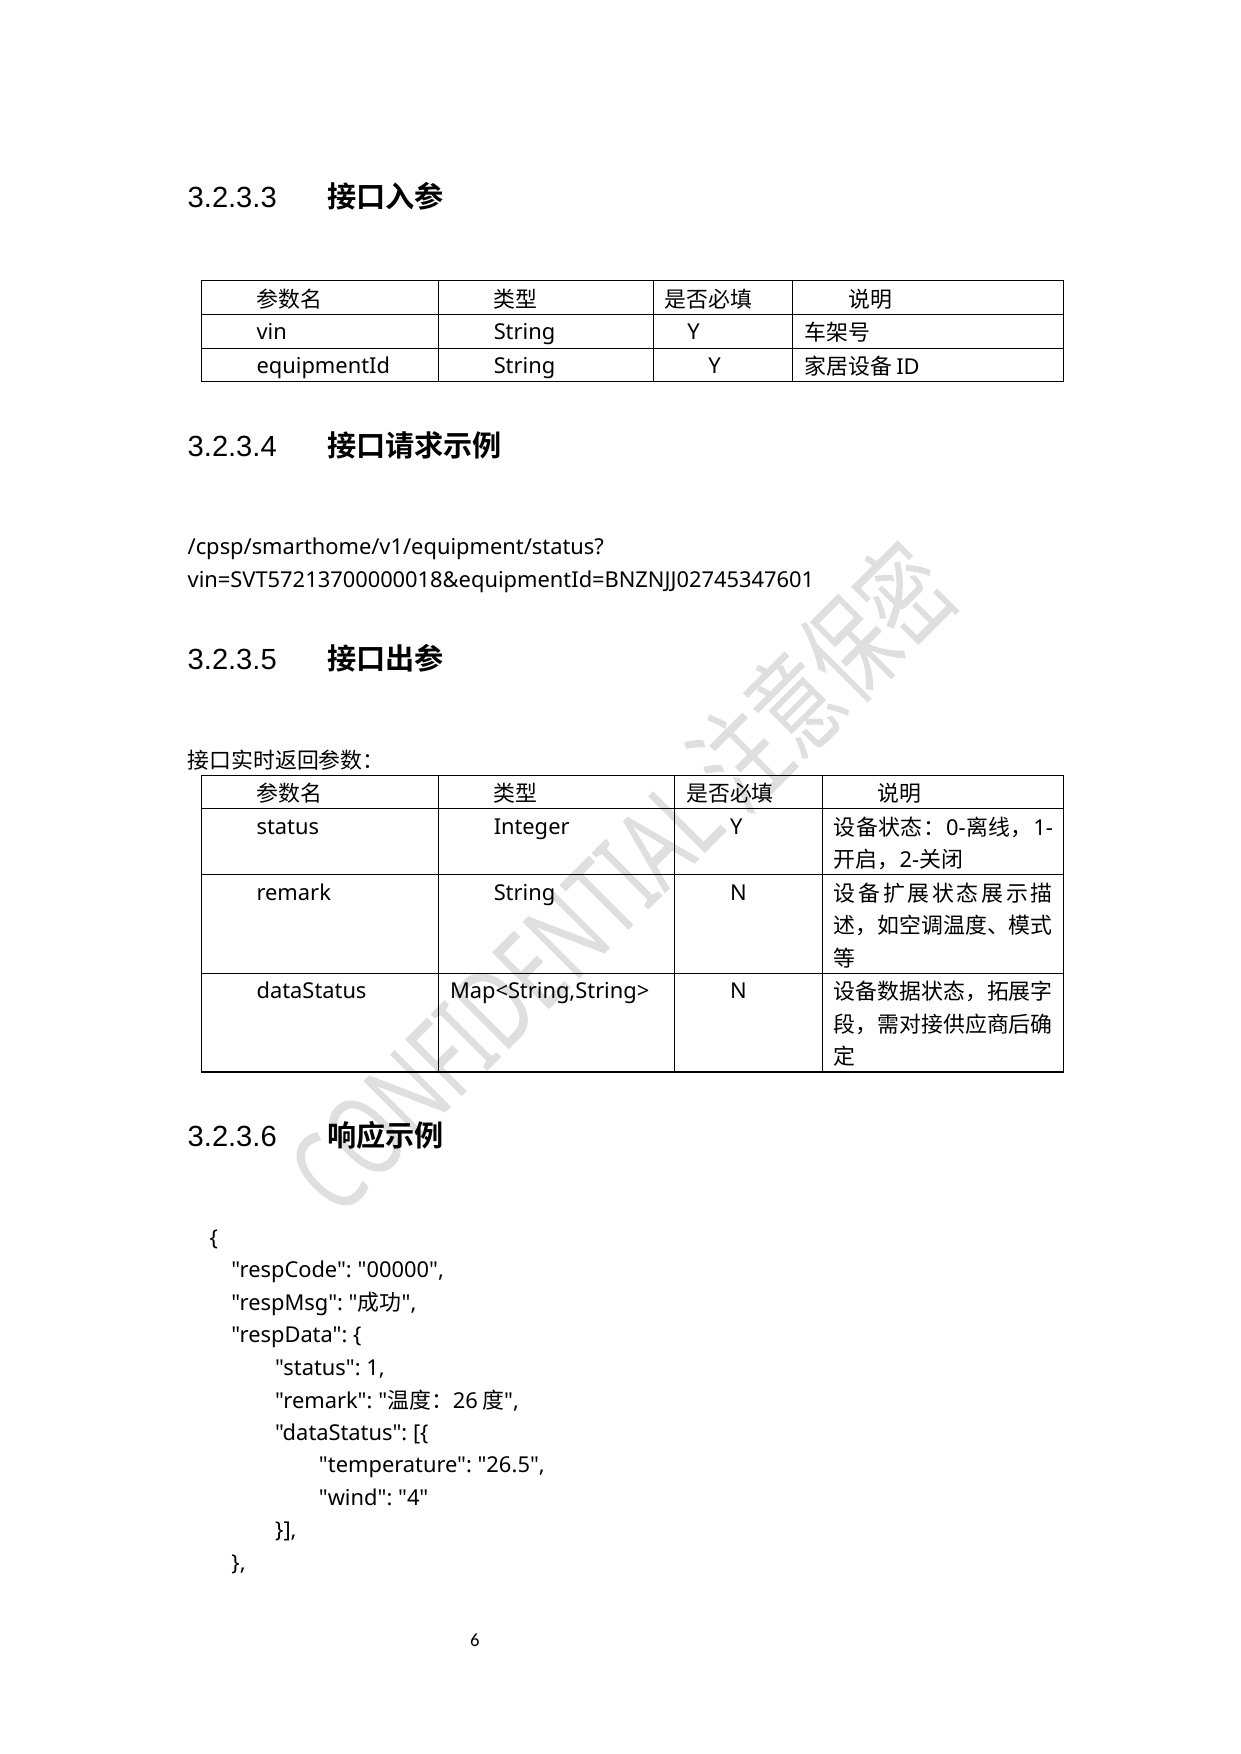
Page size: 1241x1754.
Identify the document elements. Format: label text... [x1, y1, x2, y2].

table_header 类型 [439, 281, 653, 314]
subtitle 接口入参 [187, 162, 1053, 227]
text "respMsg": "成功", [187, 1285, 1053, 1318]
text }, [187, 1545, 1053, 1578]
table_header 参数名 [202, 776, 438, 808]
subtitle 接口出参 [187, 624, 1053, 689]
table_header 说明 [793, 281, 1063, 314]
table_cell Map<String,String> [439, 974, 674, 1071]
text "temperature": "26.5", [275, 1448, 1053, 1480]
table_cell Y [654, 315, 792, 347]
table_cell 设备状态：0-离线，1-开启，2-关闭 [823, 809, 1063, 874]
table_cell Y [675, 809, 822, 874]
table_header 是否必填 [654, 281, 792, 314]
text "respCode": "00000", [187, 1253, 1053, 1285]
text "remark": "温度：26度", [231, 1383, 1053, 1415]
table_cell String [439, 315, 653, 347]
table_cell 设备数据状态，拓展字段，需对接供应商后确定 [823, 974, 1063, 1071]
table_cell 家居设备ID [793, 349, 1063, 381]
table_header 是否必填 [675, 776, 822, 808]
text "status": 1, [187, 1350, 1053, 1383]
table_cell Y [654, 349, 792, 381]
table_cell equipmentId [202, 349, 438, 381]
text "wind": "4" [275, 1480, 1053, 1513]
text "dataStatus": [{ [231, 1415, 1053, 1448]
table_header 参数名 [202, 281, 438, 314]
table_cell Integer [439, 809, 674, 874]
table_cell dataStatus [202, 974, 438, 1071]
text { [187, 1220, 1053, 1253]
table_cell remark [202, 875, 438, 973]
text 接口实时返回参数： [187, 742, 1053, 775]
table_header 类型 [439, 776, 674, 808]
table_cell 设备扩展状态展示描述，如空调温度、模式等 [823, 875, 1063, 973]
table_cell String [439, 875, 674, 973]
table_cell vin [202, 315, 438, 347]
table_cell 车架号 [793, 315, 1063, 347]
subtitle 接口请求示例 [187, 411, 1053, 476]
table_cell String [439, 349, 653, 381]
text }], [231, 1513, 1053, 1545]
text "respData": { [187, 1318, 1053, 1350]
table_cell N [675, 974, 822, 1071]
table_cell status [202, 809, 438, 874]
table_cell N [675, 875, 822, 973]
text /cpsp/smarthome/v1/equipment/status?vin=SVT57213700000018&equipmentId=BNZNJJ02745347601 [187, 530, 1053, 595]
table_header 说明 [823, 776, 1063, 808]
subtitle 响应示例 [187, 1102, 1053, 1167]
